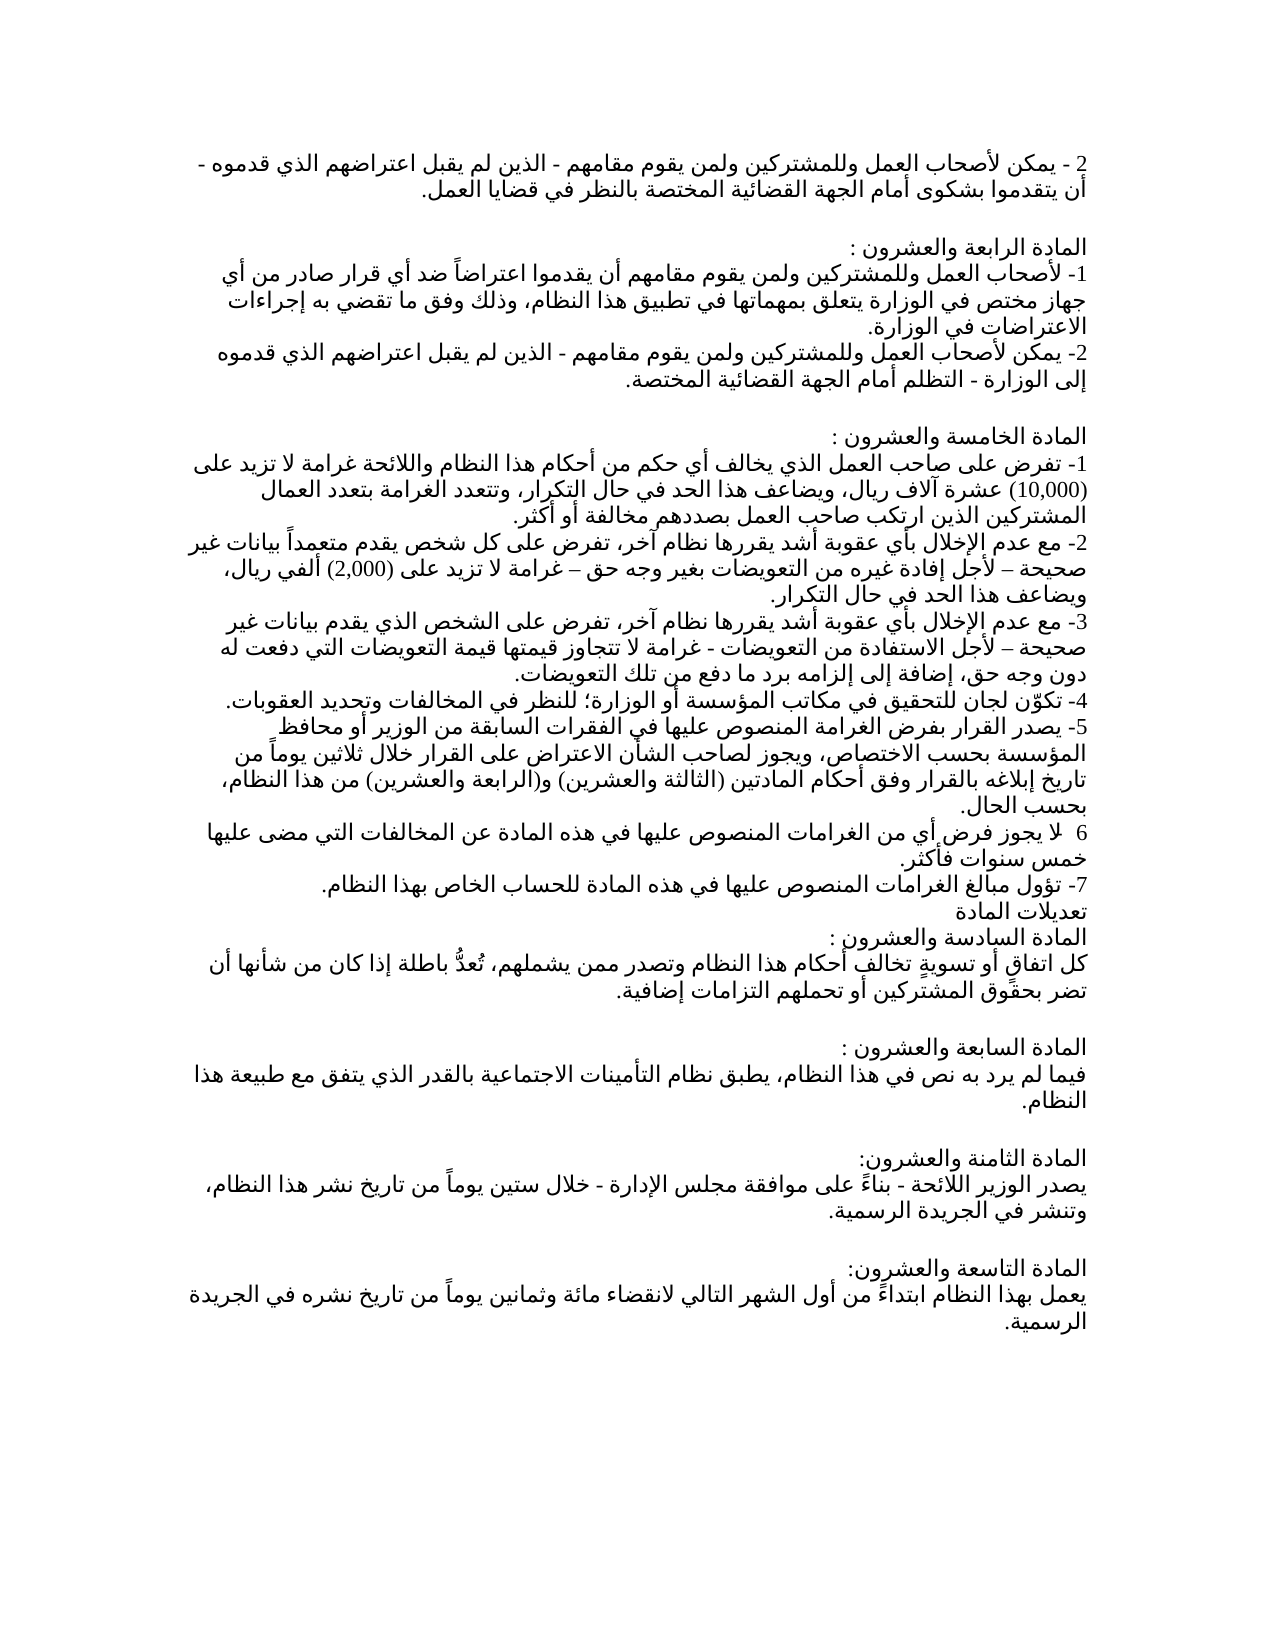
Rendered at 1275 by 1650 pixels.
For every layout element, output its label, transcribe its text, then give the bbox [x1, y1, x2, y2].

text المادة السابعة والعشرون : [187, 1034, 1087, 1061]
text المادة التاسعة والعشرون: [187, 1255, 1087, 1281]
text 3- مع عدم الإخلال بأي عقوبة أشد يقررها نظام آخر، تفرض على الشخص الذي يقدم بيانات غير صحيحة – لأجل الاستفادة من التعويضات - غرامة لا تتجاوز قيمتها قيمة التعويضات التي دفعت له دون وجه حق، إضافة إلى إلزامه برد ما دفع من تلك التعويضات. [187, 608, 1087, 687]
text كل اتفاقٍ أو تسويةٍ تخالف أحكام هذا النظام وتصدر ممن يشملهم، تُعدُّ باطلة إذا كان من شأنها أن تضر بحقوق المشتركين أو تحملهم التزامات إضافية. [187, 950, 1087, 1003]
text 2- مع عدم الإخلال بأي عقوبة أشد يقررها نظام آخر، تفرض على كل شخص يقدم متعمداً بيانات غير صحيحة – لأجل إفادة غيره من التعويضات بغير وجه حق – غرامة لا تزيد على (2,000) ألفي ريال، ويضاعف هذا الحد في حال التكرار. [187, 529, 1087, 608]
text المادة السادسة والعشرون : [187, 924, 1087, 950]
text 4- تكوّن لجان للتحقيق في مكاتب المؤسسة أو الوزارة؛ للنظر في المخالفات وتحديد العقوبات. [187, 687, 1087, 713]
text المادة الخامسة والعشرون : [187, 423, 1087, 450]
text فيما لم يرد به نص في هذا النظام، يطبق نظام التأمينات الاجتماعية بالقدر الذي يتفق مع طبيعة هذا النظام. [187, 1061, 1087, 1113]
text 2- يمكن لأصحاب العمل وللمشتركين ولمن يقوم مقامهم - الذين لم يقبل اعتراضهم الذي قدموه إلى الوزارة - التظلم أمام الجهة القضائية المختصة. [187, 339, 1087, 392]
text 2 - يمكن لأصحاب العمل وللمشتركين ولمن يقوم مقامهم - الذين لم يقبل اعتراضهم الذي قدموه - أن يتقدموا بشكوى أمام الجهة القضائية المختصة بالنظر في قضايا العمل. [187, 150, 1087, 203]
text تعديلات المادة [187, 898, 1087, 924]
text يصدر الوزير اللائحة - بناءً على موافقة مجلس الإدارة - خلال ستين يوماً من تاريخ نشر هذا النظام، وتنشر في الجريدة الرسمية. [187, 1171, 1087, 1224]
text المادة الثامنة والعشرون: [187, 1145, 1087, 1171]
text المادة الرابعة والعشرون : [187, 234, 1087, 260]
text 1- لأصحاب العمل وللمشتركين ولمن يقوم مقامهم أن يقدموا اعتراضاً ضد أي قرار صادر من أي جهاز مختص في الوزارة يتعلق بمهماتها في تطبيق هذا النظام، وذلك وفق ما تقضي به إجراءات الاعتراضات في الوزارة. [187, 260, 1087, 339]
text 6- لا يجوز فرض أي من الغرامات المنصوص عليها في هذه المادة عن المخالفات التي مضى عليها خمس سنوات فأكثر. [187, 819, 1087, 871]
text يعمل بهذا النظام ابتداءً من أول الشهر التالي لانقضاء مائة وثمانين يوماً من تاريخ نشره في الجريدة الرسمية. [187, 1281, 1087, 1334]
text 7- تؤول مبالغ الغرامات المنصوص عليها في هذه المادة للحساب الخاص بهذا النظام. [187, 871, 1087, 898]
text 1- تفرض على صاحب العمل الذي يخالف أي حكم من أحكام هذا النظام واللائحة غرامة لا تزيد على (10,000) عشرة آلاف ريال، ويضاعف هذا الحد في حال التكرار، وتتعدد الغرامة بتعدد العمال المشتركين الذين ارتكب صاحب العمل بصددهم مخالفة أو أكثر. [187, 450, 1087, 529]
text 5- يصدر القرار بفرض الغرامة المنصوص عليها في الفقرات السابقة من الوزير أو محافظ المؤسسة بحسب الاختصاص، ويجوز لصاحب الشأن الاعتراض على القرار خلال ثلاثين يوماً من تاريخ إبلاغه بالقرار وفق أحكام المادتين (الثالثة والعشرين) و(الرابعة والعشرين) من هذا النظام، بحسب الحال. [187, 713, 1087, 819]
